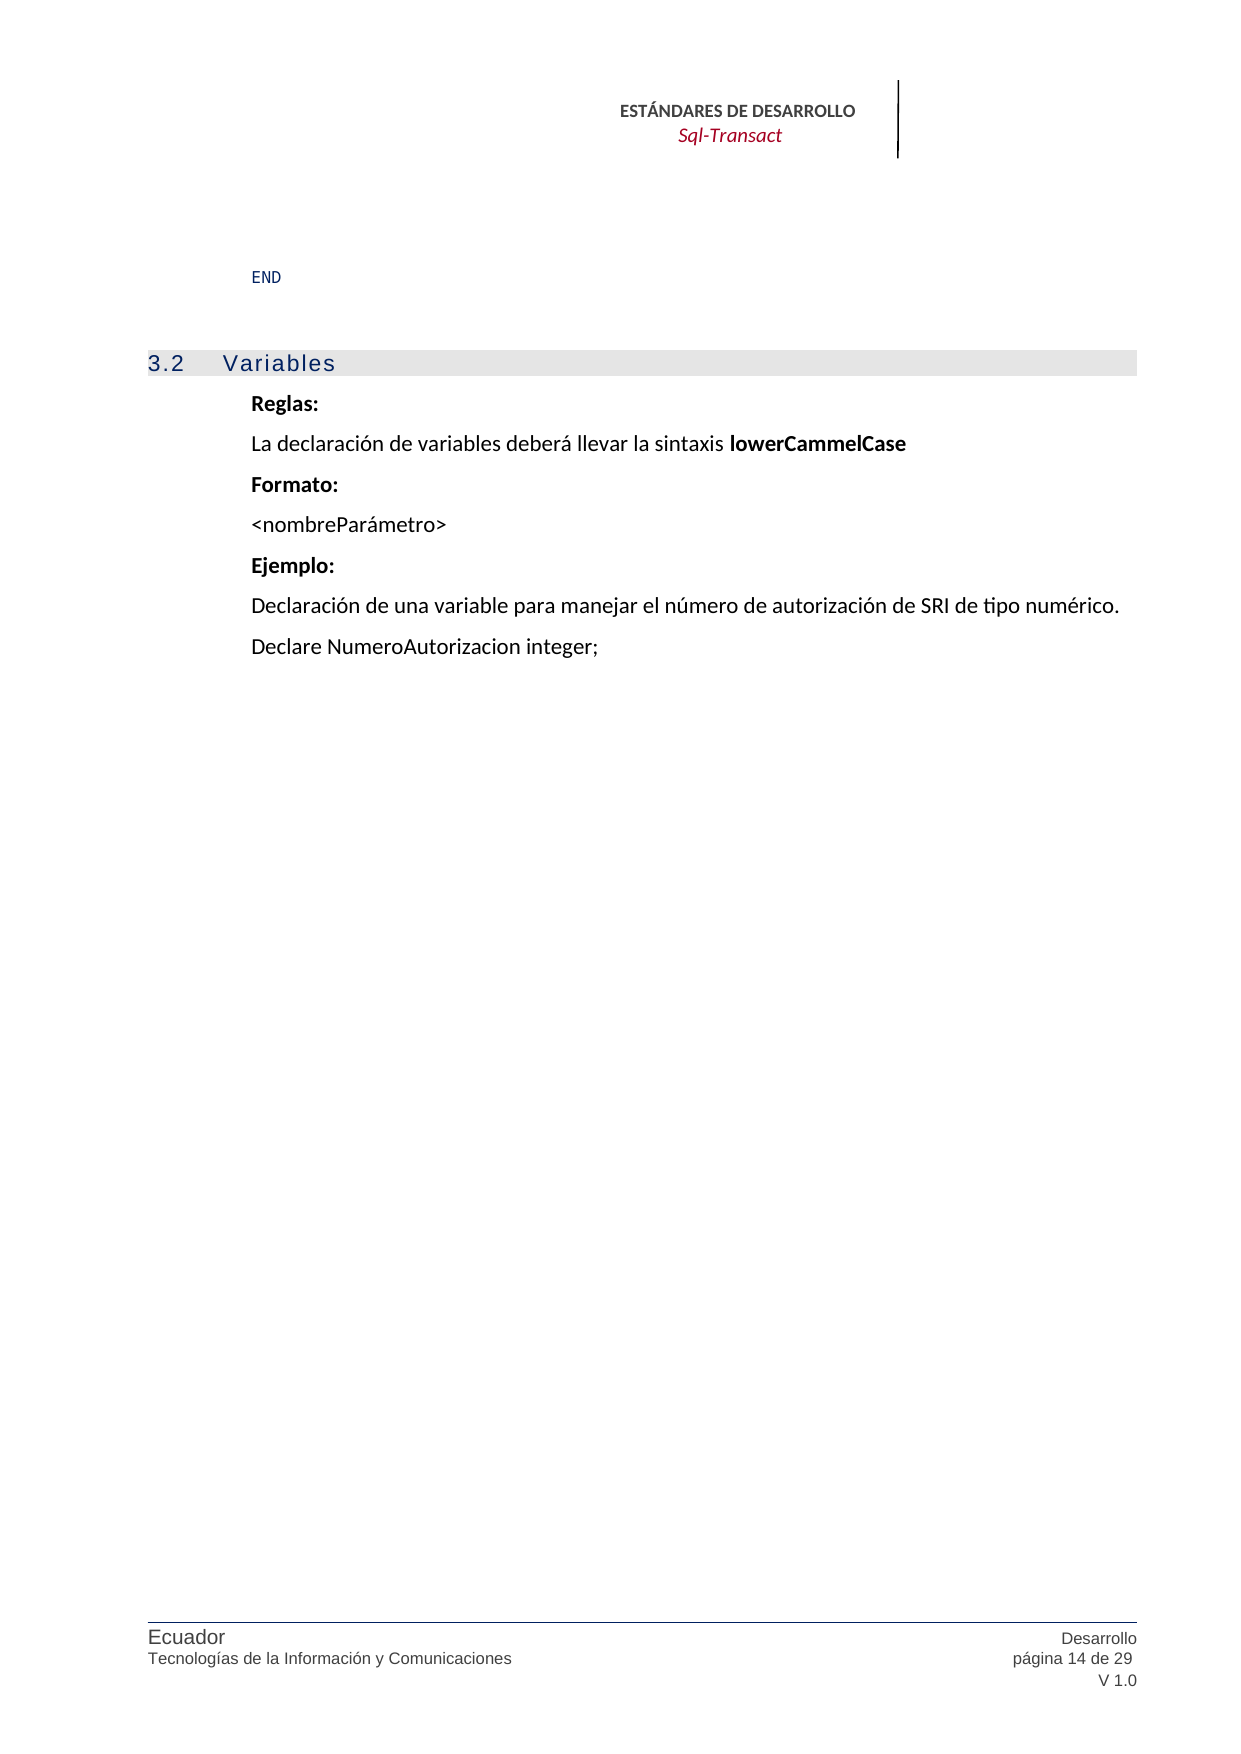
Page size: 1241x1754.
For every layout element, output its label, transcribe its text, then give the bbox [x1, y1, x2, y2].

text Declare NumeroAutorizacion integer; [251, 632, 1137, 660]
text Reglas: [251, 389, 1137, 417]
text Ejemplo: [251, 551, 1137, 579]
text END [251, 266, 1137, 288]
text <nombreParámetro> [251, 510, 1137, 538]
text Declaración de una variable para manejar el número de autorización de SRI de tipo numérico. [251, 591, 1137, 619]
text La declaración de variables deberá llevar la sintaxis lowerCammelCase [251, 429, 1137, 457]
text Formato: [251, 470, 1137, 498]
subtitle Variables [148, 350, 1137, 376]
